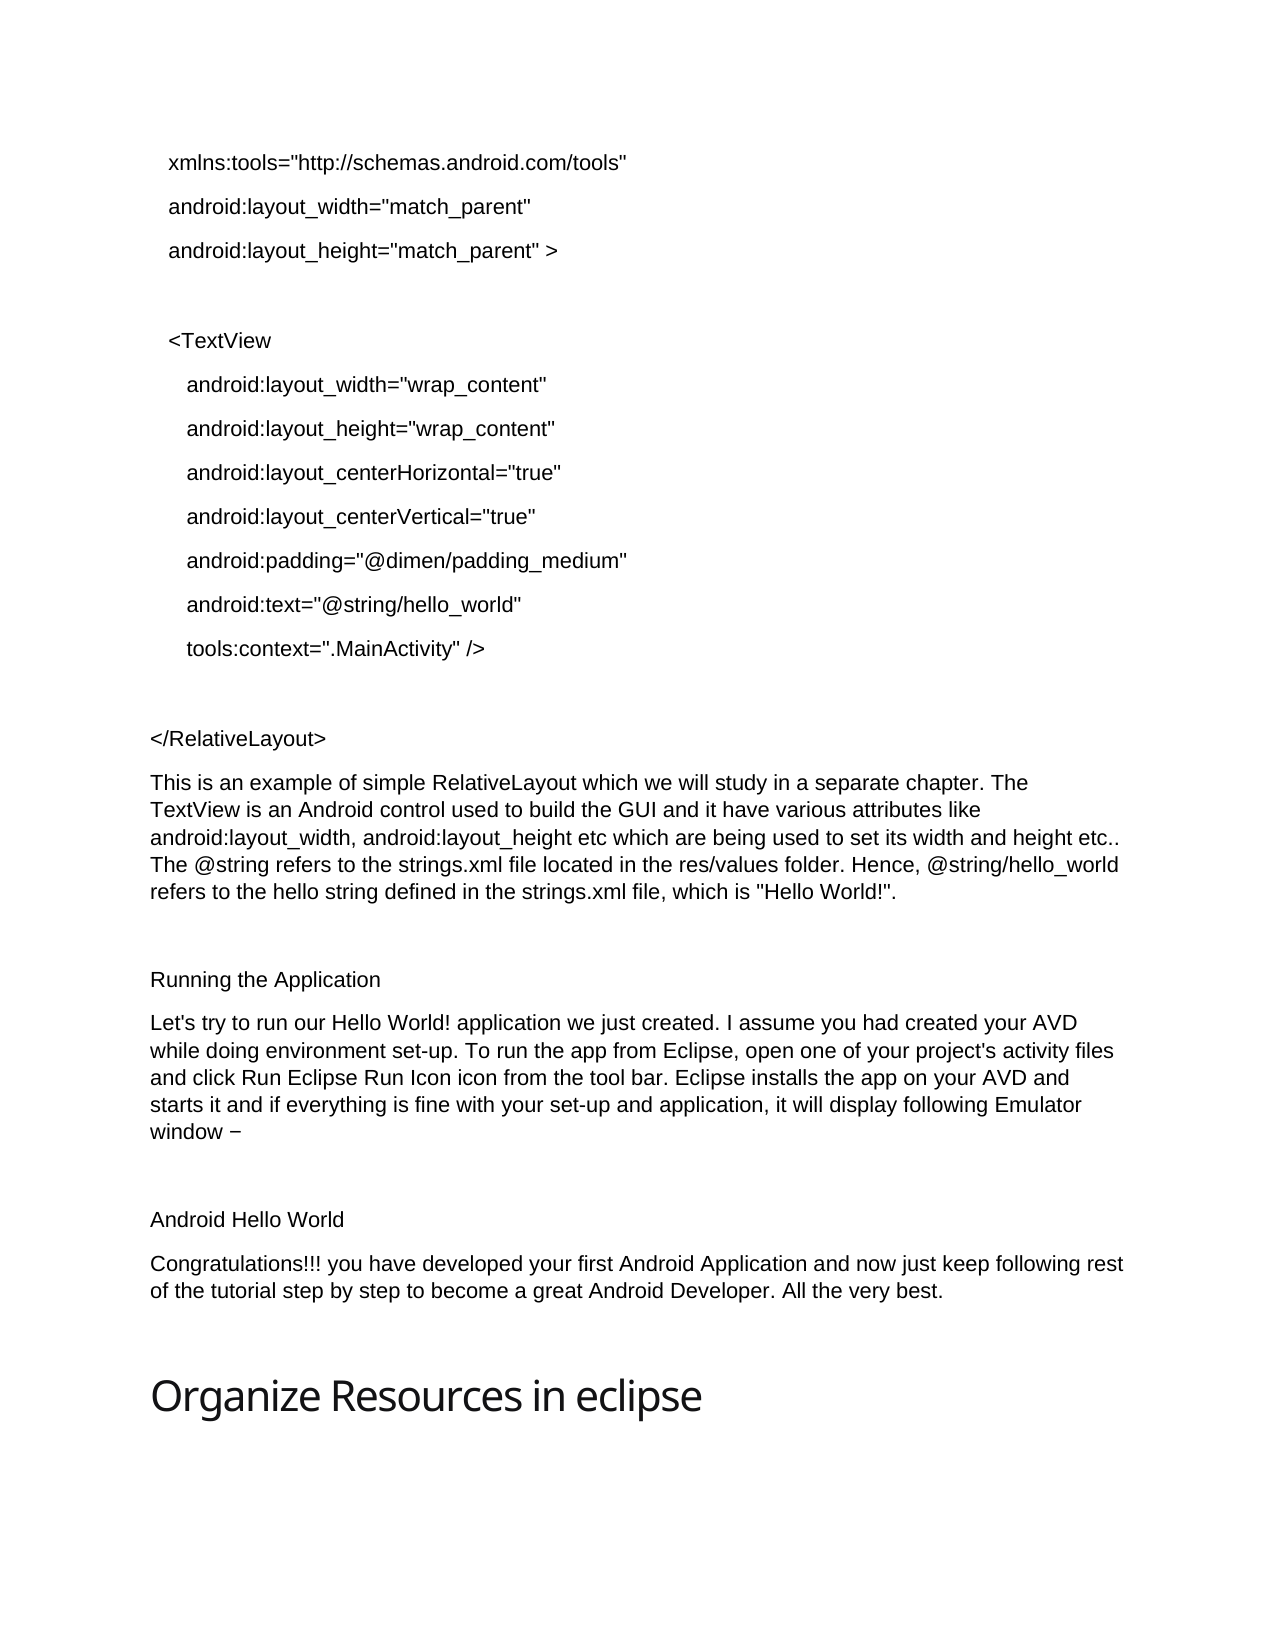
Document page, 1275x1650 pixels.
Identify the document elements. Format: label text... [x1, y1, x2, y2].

text android:padding="@dimen/padding_medium" [150, 548, 1125, 573]
text tools:context=".MainActivity" /> [150, 635, 1125, 661]
text android:layout_width="match_parent" [150, 194, 1125, 219]
text Congratulations!!! you have developed your first Android Application and now just keep following rest of the tutorial step by step to become a great Android Developer. All the very best. [150, 1251, 1125, 1303]
subtitle Organize Resources in eclipse [150, 1366, 1120, 1424]
text android:layout_height="match_parent" > [150, 238, 1125, 263]
text android:layout_centerHorizontal="true" [150, 460, 1125, 485]
text </RelativeLayout> [150, 726, 1125, 751]
text android:text="@string/hello_world" [150, 592, 1125, 617]
text Running the Application [150, 966, 1125, 992]
text android:layout_height="wrap_content" [150, 416, 1125, 441]
text xmlns:tools="http://schemas.android.com/tools" [150, 150, 1125, 175]
text Let's try to run our Hello World! application we just created. I assume you had created your AVD while doing environment set-up. To run the app from Eclipse, open one of your project's activity files and click Run Eclipse Run Icon icon from the tool bar. Eclipse installs the app on your AVD and starts it and if everything is fine with your set-up and application, it will display following Emulator window − [150, 1010, 1125, 1144]
text android:layout_width="wrap_content" [150, 372, 1125, 397]
text Android Hello World [150, 1207, 1125, 1232]
text <TextView [150, 328, 1125, 354]
text This is an example of simple RelativeLayout which we will study in a separate chapter. The TextView is an Android control used to build the GUI and it have various attributes like android:layout_width, android:layout_height etc which are being used to set its width and height etc.. The @string refers to the strings.xml file located in the res/values folder. Hence, @string/hello_world refers to the hello string defined in the strings.xml file, which is "Hello World!". [150, 770, 1125, 904]
text android:layout_centerVertical="true" [150, 504, 1125, 529]
